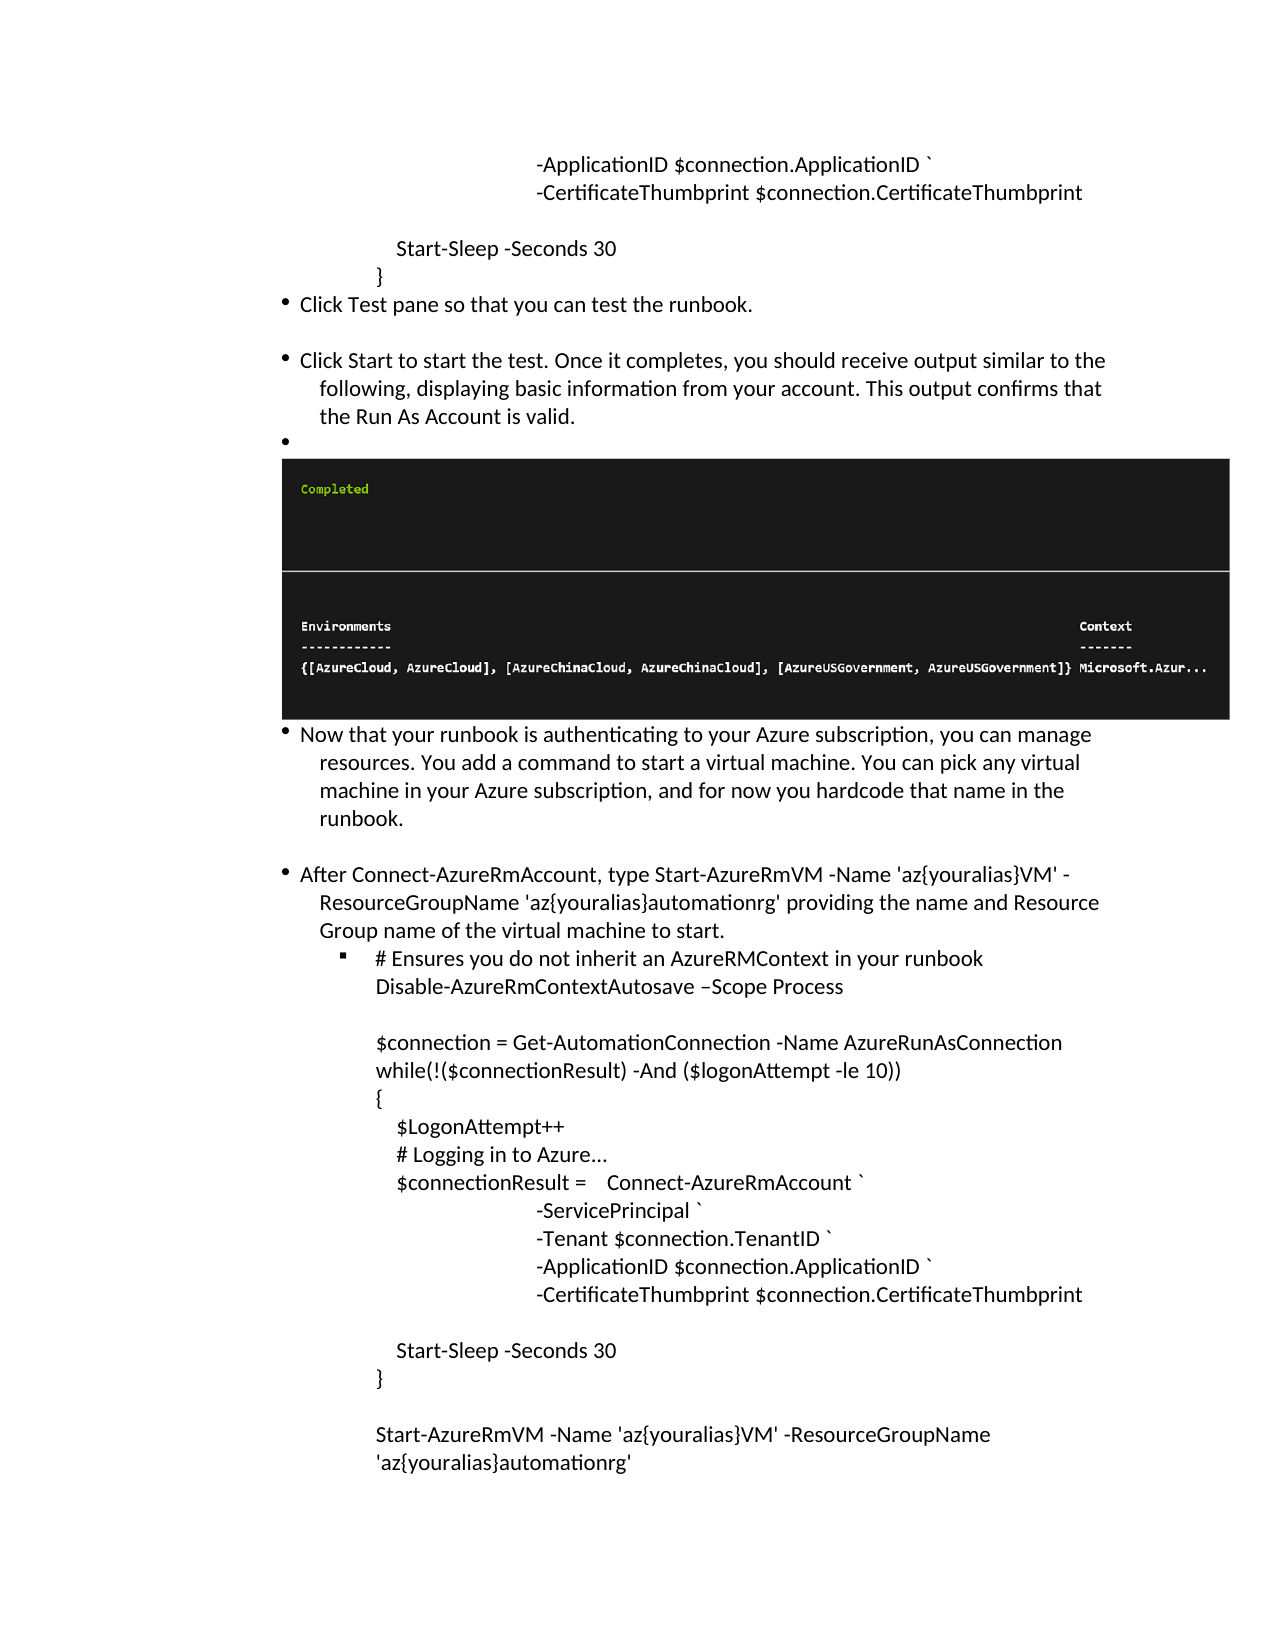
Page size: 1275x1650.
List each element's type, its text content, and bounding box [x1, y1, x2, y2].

text } [376, 1364, 1125, 1392]
text # Logging in to Azure... [376, 1140, 1125, 1168]
text -CertificateThumbprint $connection.CertificateThumbprint [376, 1280, 1125, 1308]
text Start-Sleep -Seconds 30 [376, 234, 1125, 262]
list Click Test pane so that you can test the runbook. [282, 290, 1125, 318]
text -ApplicationID $connection.ApplicationID ` [376, 1252, 1125, 1280]
text $connectionResult = Connect-AzureRmAccount ` [376, 1168, 1125, 1196]
text -CertificateThumbprint $connection.CertificateThumbprint [376, 178, 1125, 206]
text Disable-AzureRmContextAutosave –Scope Process [376, 972, 1125, 1000]
text Start-AzureRmVM -Name 'az{youralias}VM' -ResourceGroupName 'az{youralias}automationrg' [376, 1421, 1125, 1477]
text { [376, 1084, 1125, 1112]
list Now that your runbook is authenticating to your Azure subscription, you can manage resources. You add a command to start a virtual machine. You can pick any virtual machine in your Azure subscription, and for now you hardcode that name in the runbook. [282, 720, 1125, 832]
text $connection = Get-AutomationConnection -Name AzureRunAsConnection [376, 1028, 1125, 1056]
list After Connect-AzureRmAccount, type Start-AzureRmVM -Name 'az{youralias}VM' -ResourceGroupName 'az{youralias}automationrg' providing the name and Resource Group name of the virtual machine to start. [282, 860, 1125, 944]
text -Tenant $connection.TenantID ` [376, 1224, 1125, 1252]
text $LogonAttempt++ [376, 1112, 1125, 1140]
list Click Start to start the test. Once it completes, you should receive output similar to the following, displaying basic information from your account. This output confirms that the Run As Account is valid. [282, 346, 1125, 430]
text Start-Sleep -Seconds 30 [376, 1336, 1125, 1364]
text -ApplicationID $connection.ApplicationID ` [376, 150, 1125, 178]
text -ServicePrincipal ` [376, 1196, 1125, 1224]
text while(!($connectionResult) -And ($logonAttempt -le 10)) [376, 1056, 1125, 1084]
text } [376, 262, 1125, 290]
picture [281, 458, 1230, 720]
list # Ensures you do not inherit an AzureRMContext in your runbook [338, 944, 1125, 972]
